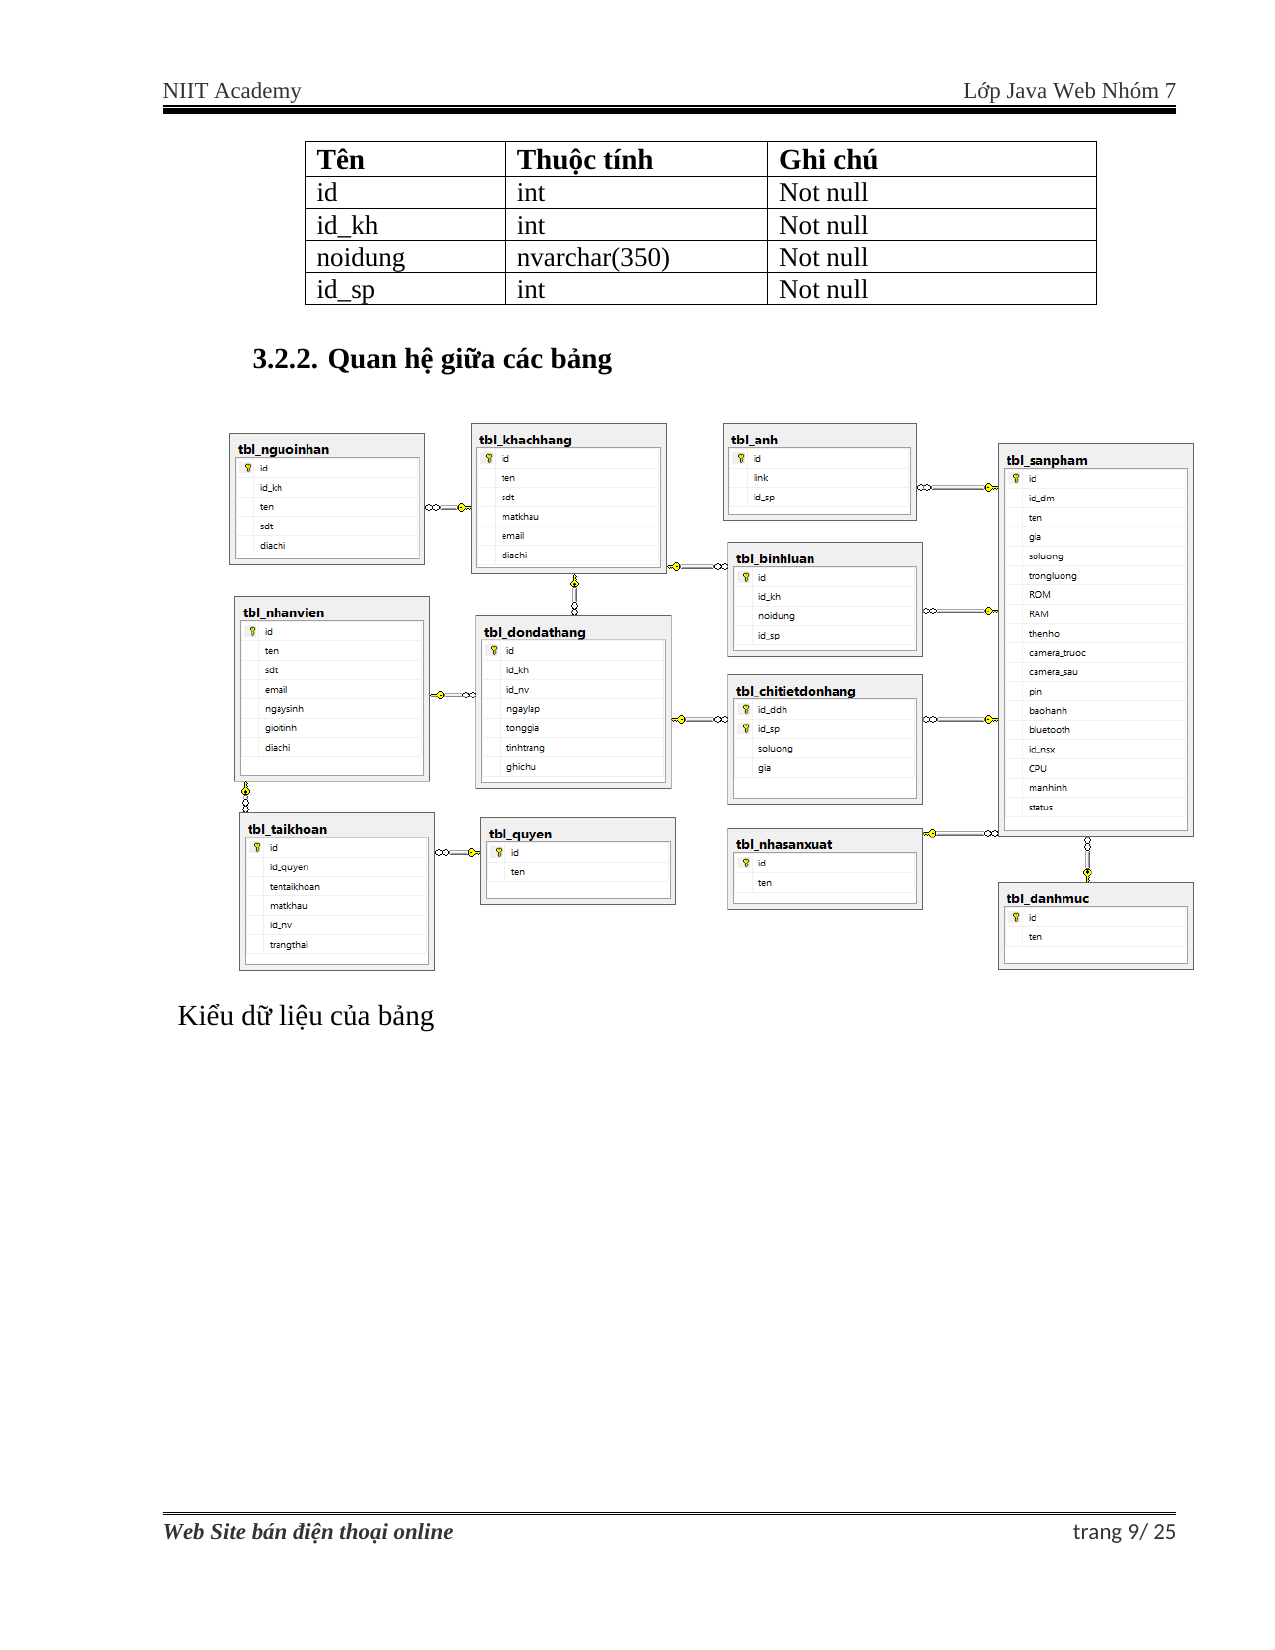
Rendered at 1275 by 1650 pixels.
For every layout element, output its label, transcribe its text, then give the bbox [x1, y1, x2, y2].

table_cell noidung [306, 241, 505, 272]
table_cell Not null [768, 273, 1096, 304]
table_cell Not null [768, 209, 1096, 240]
table_cell int [506, 177, 767, 208]
table_header Ghi chú [768, 142, 1096, 176]
table_cell id [306, 177, 505, 208]
list Quan hệ giữa các bảng [252, 341, 1157, 375]
table_cell int [506, 273, 767, 304]
table_header Tên [306, 142, 505, 176]
picture [223, 414, 1204, 979]
table_cell nvarchar(350) [506, 241, 767, 272]
table_cell Not null [768, 177, 1096, 208]
table_cell Not null [768, 241, 1096, 272]
table_header Thuộc tính [506, 142, 767, 176]
table_cell int [506, 209, 767, 240]
table_cell id_sp [306, 273, 505, 304]
table_cell id_kh [306, 209, 505, 240]
